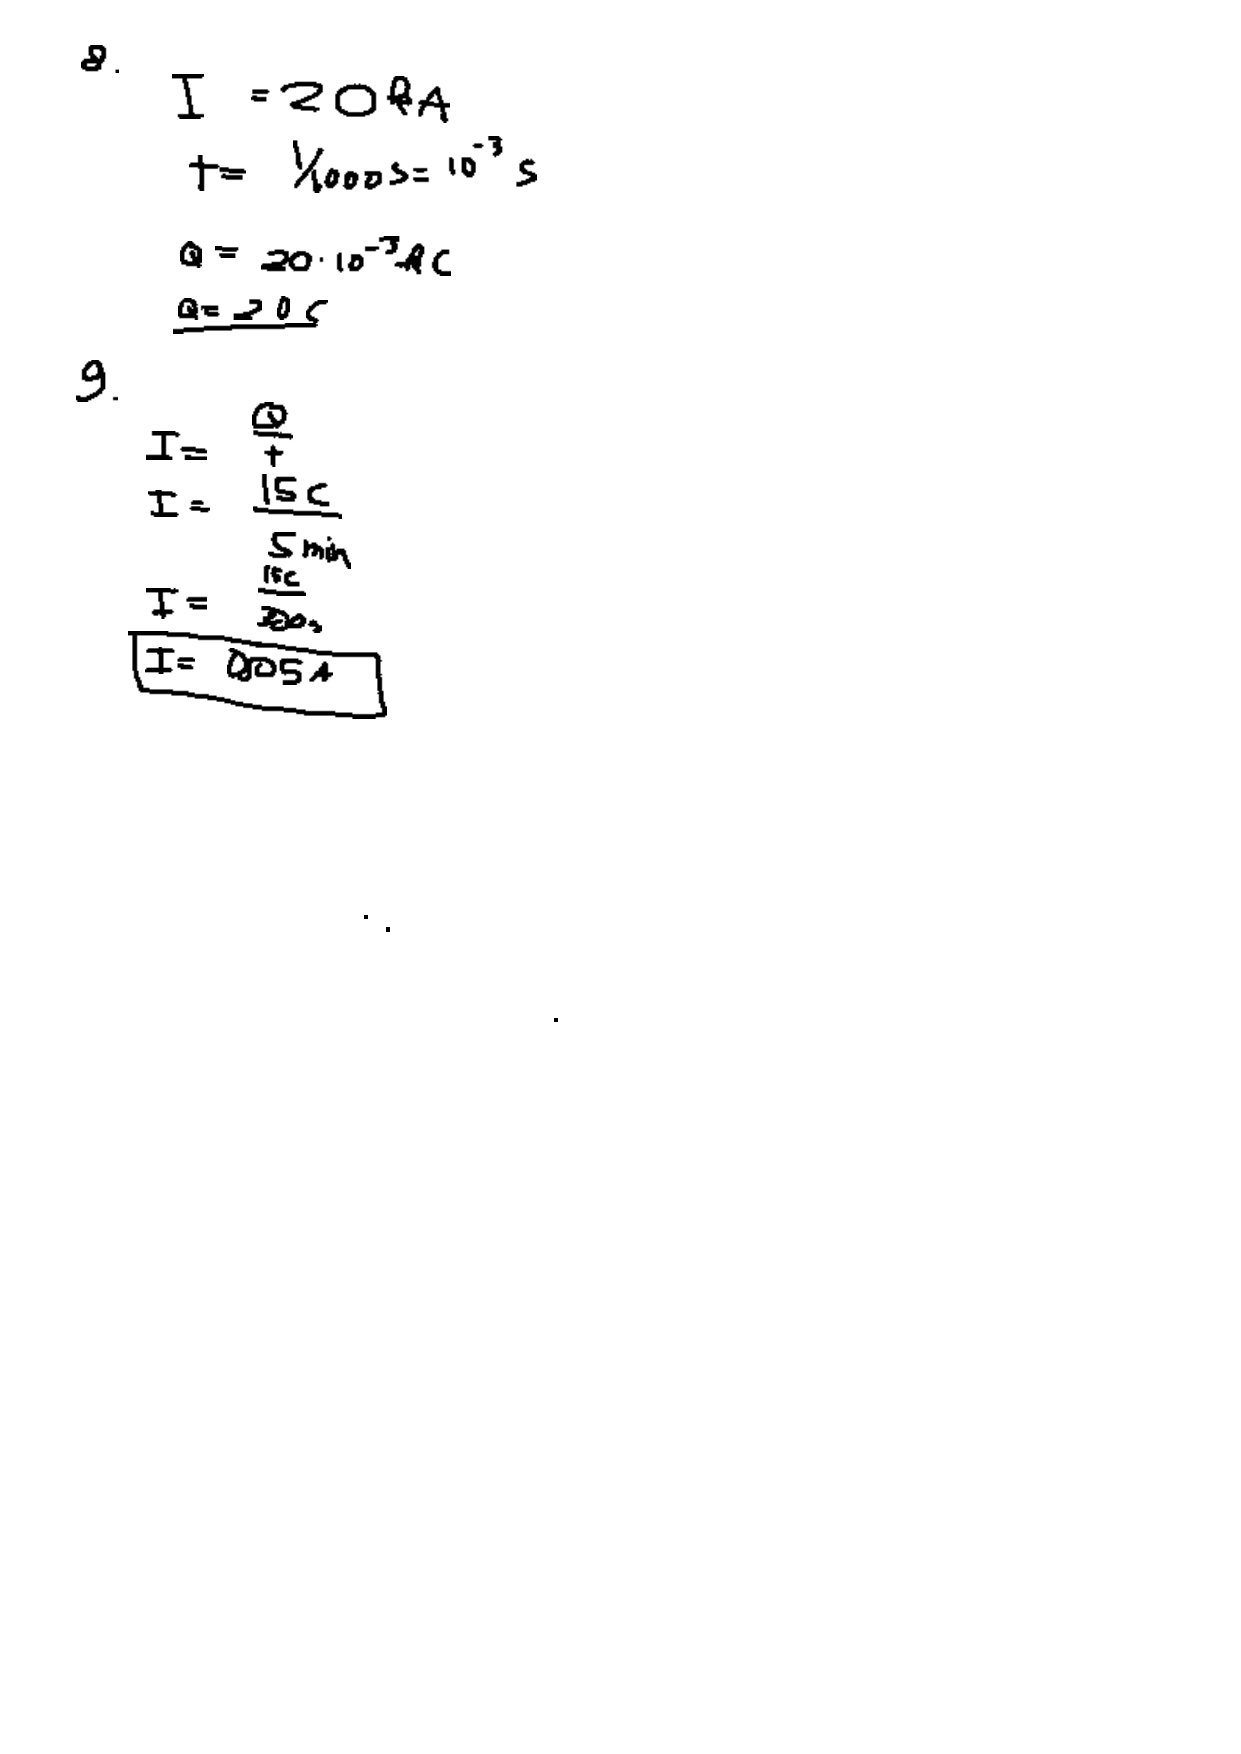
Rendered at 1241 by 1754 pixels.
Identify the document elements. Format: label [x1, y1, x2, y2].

picture [81, 45, 119, 73]
picture [252, 402, 293, 467]
picture [180, 241, 202, 268]
picture [76, 360, 118, 402]
picture [173, 300, 328, 334]
picture [128, 606, 387, 719]
picture [178, 298, 262, 320]
picture [215, 246, 240, 258]
picture [148, 490, 210, 517]
picture [251, 76, 450, 123]
picture [189, 155, 246, 191]
picture [258, 532, 351, 596]
picture [293, 136, 537, 193]
picture [253, 474, 342, 519]
picture [146, 431, 207, 460]
picture [172, 74, 204, 119]
picture [146, 588, 207, 619]
picture [277, 296, 290, 320]
picture [261, 236, 451, 276]
